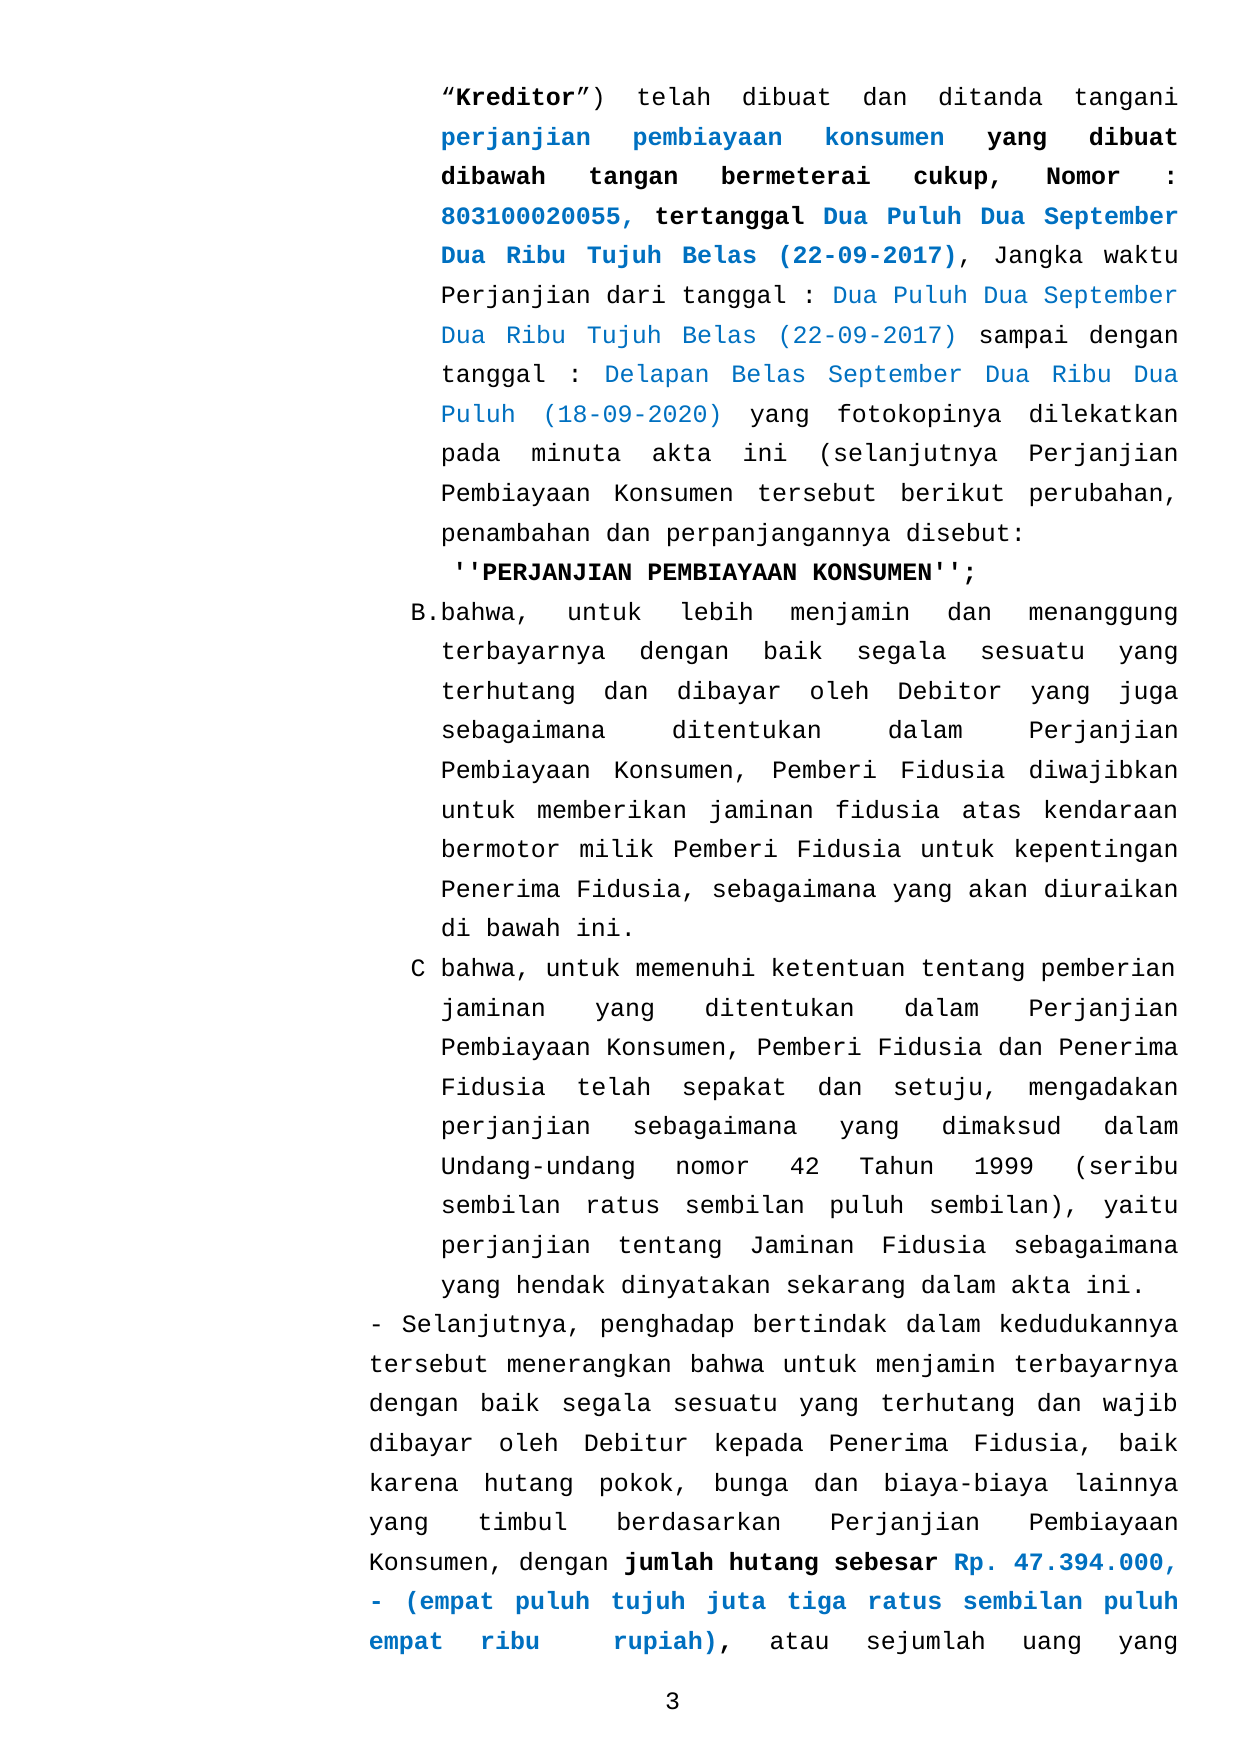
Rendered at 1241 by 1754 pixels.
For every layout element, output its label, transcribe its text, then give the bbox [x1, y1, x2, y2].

text B.bahwa, untuk lebih menjamin dan menanggung terbayarnya dengan baik segala sesuatu yang terhutang dan dibayar oleh Debitor yang juga sebagaimana ditentukan dalam Perjanjian Pembiayaan Konsumen, Pemberi Fidusia diwajibkan untuk memberikan jaminan fidusia atas kendaraan bermotor milik Pemberi Fidusia untuk kepentingan Penerima Fidusia, sebagaimana yang akan diuraikan di bawah ini. [410, 588, 1179, 944]
text ''PERJANJIAN PEMBIAYAAN KONSUMEN''; [452, 548, 1179, 588]
text jaminan yang ditentukan dalam Perjanjian Pembiayaan Konsumen, Pemberi Fidusia dan Penerima Fidusia telah sepakat dan setuju, mengadakan perjanjian sebagaimana yang dimaksud dalam Undang-undang nomor 42 Tahun 1999 (seribu sembilan ratus sembilan puluh sembilan), yaitu perjanjian tentang Jaminan Fidusia sebagaimana yang hendak dinyatakan sekarang dalam akta ini. [441, 984, 1179, 1301]
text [369, 1301, 1179, 1657]
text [441, 73, 1179, 548]
text C bahwa, untuk memenuhi ketentuan tentang pemberian [410, 944, 1179, 984]
